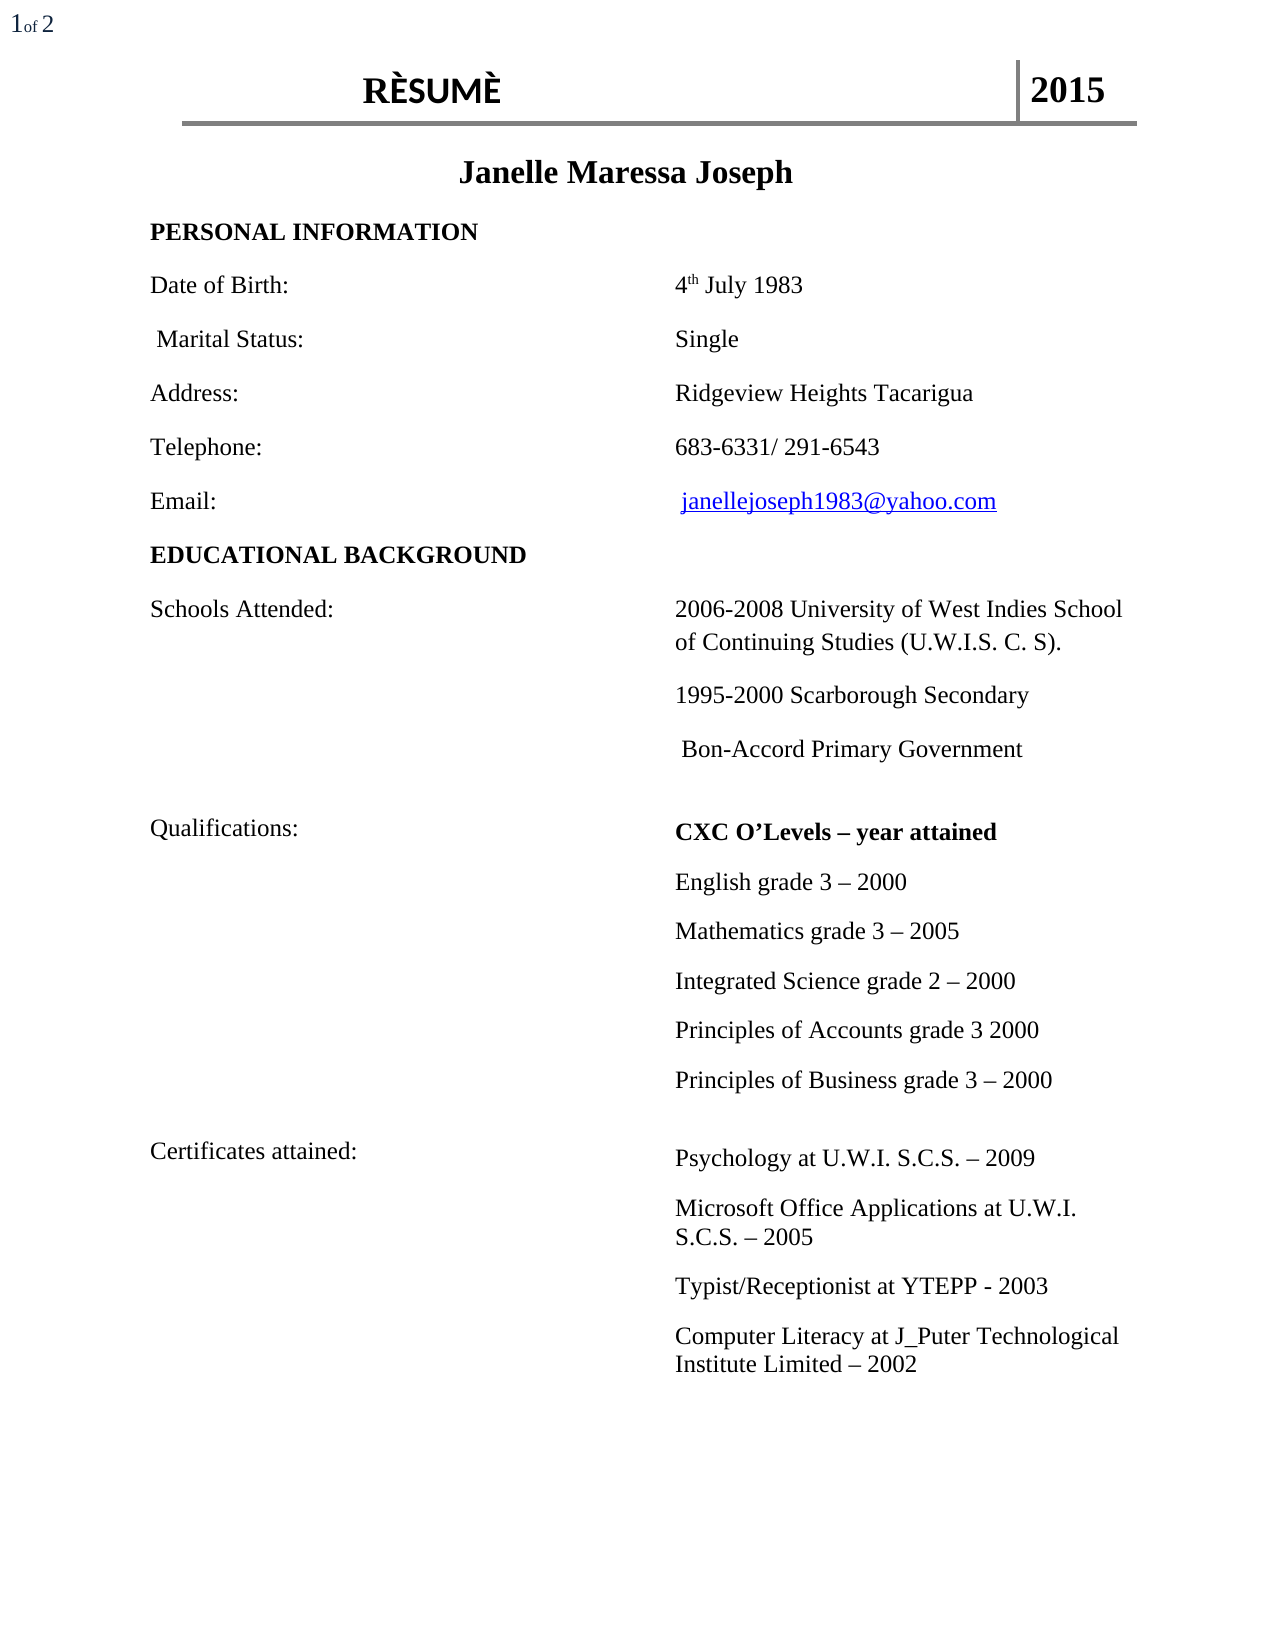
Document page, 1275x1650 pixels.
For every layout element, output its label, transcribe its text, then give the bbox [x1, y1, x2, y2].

text janellejoseph1983@yahoo.com [675, 486, 1125, 515]
text 1995-2000 Scarborough Secondary [675, 681, 1125, 709]
text Typist/Receptionist at YTEPP - 2003 [675, 1271, 1125, 1300]
text Principles of Accounts grade 3 2000 [675, 1015, 1125, 1044]
text 2006-2008 University of West Indies School of Continuing Studies (U.W.I.S. C. S). [675, 594, 1125, 656]
text Bon-Accord Primary Government [675, 734, 1125, 763]
text EDUCATIONAL BACKGROUND [150, 540, 600, 569]
text 683-6331/ 291-6543 [675, 432, 1125, 461]
text PERSONAL INFORMATION [150, 217, 600, 246]
text Email: [150, 486, 600, 515]
text Telephone: [150, 432, 600, 461]
text Date of Birth: [150, 271, 600, 299]
text Mathematics grade 3 – 2005 [675, 916, 1125, 945]
text Janelle Maressa Joseph [375, 152, 1125, 190]
text CXC O’Levels – year attained [675, 817, 1125, 846]
text Address: [150, 378, 600, 407]
text Computer Literacy at J_Puter Technological Institute Limited – 2002 [675, 1321, 1125, 1378]
text Marital Status: [150, 324, 600, 353]
text Psychology at U.W.I. S.C.S. – 2009 [675, 1143, 1125, 1172]
text Certificates attained: [150, 1136, 600, 1165]
text Integrated Science grade 2 – 2000 [675, 966, 1125, 994]
text Qualifications: [150, 813, 600, 842]
text Microsoft Office Applications at U.W.I. S.C.S. – 2005 [675, 1193, 1125, 1250]
text Ridgeview Heights Tacarigua [675, 378, 1125, 407]
text English grade 3 – 2000 [675, 867, 1125, 895]
text 4th July 1983 [675, 271, 1125, 299]
text Principles of Business grade 3 – 2000 [675, 1065, 1125, 1094]
text Single [675, 324, 1125, 353]
text Schools Attended: [150, 594, 600, 622]
